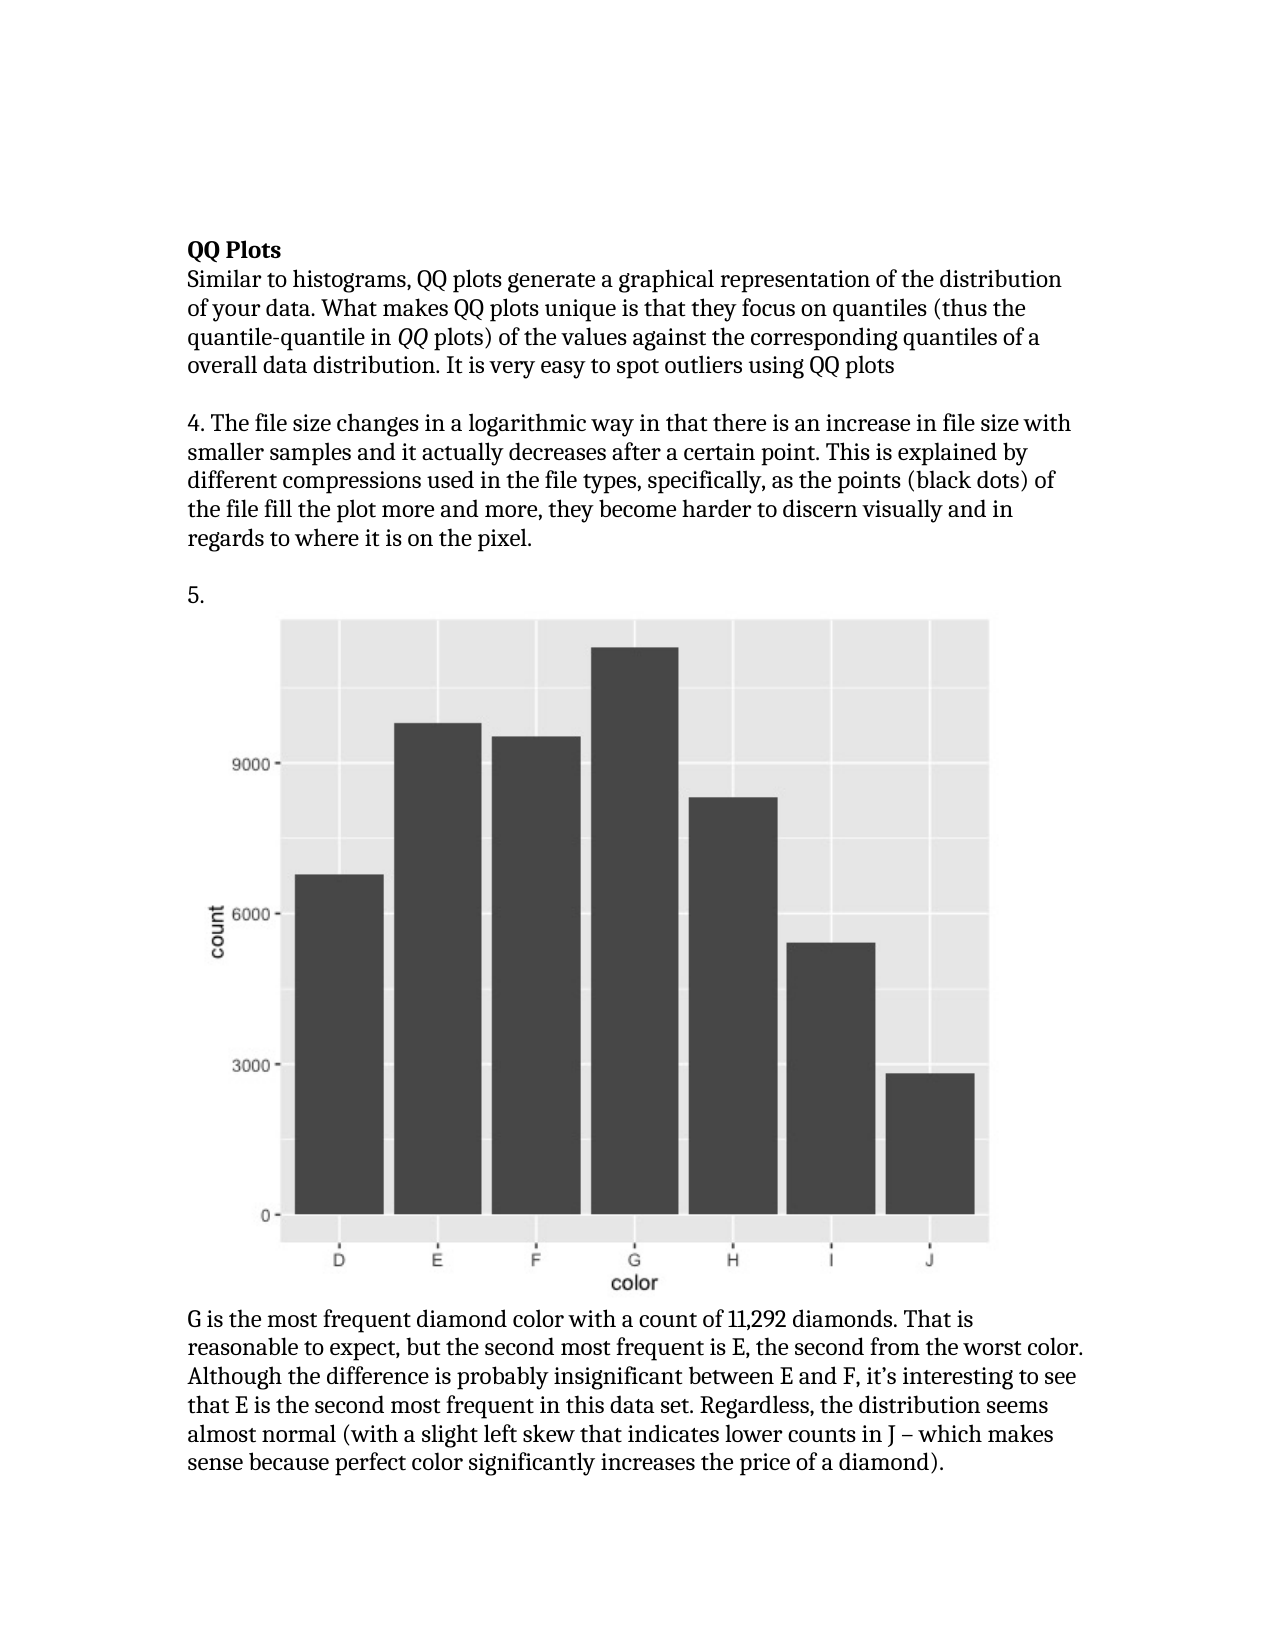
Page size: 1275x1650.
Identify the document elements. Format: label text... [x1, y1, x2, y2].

text G is the most frequent diamond color with a count of 11,292 diamonds. That is reasonable to expect, but the second most frequent is E, the second from the worst color. Although the difference is probably insignificant between E and F, it’s interesting to see that E is the second most frequent in this data set. Regardless, the distribution seems almost normal (with a slight left skew that indicates lower counts in J – which makes sense because perfect color significantly increases the price of a diamond). [187, 1304, 1087, 1477]
text 5. [187, 581, 1087, 610]
text Similar to histograms, QQ plots generate a graphical representation of the distribution of your data. What makes QQ plots unique is that they focus on quantiles (thus the quantile-quantile in QQ plots) of the values against the corresponding quantiles of a overall data distribution. It is very easy to spot outliers using QQ plots [187, 265, 1087, 380]
picture [193, 610, 1000, 1305]
text 4. The file size changes in a logarithmic way in that there is an increase in file size with smaller samples and it actually decreases after a certain point. This is explained by different compressions used in the file types, specifically, as the points (black dots) of the file fill the plot more and more, they become harder to discern visually and in regards to where it is on the pixel. [187, 409, 1087, 552]
text QQ Plots [187, 236, 1087, 265]
